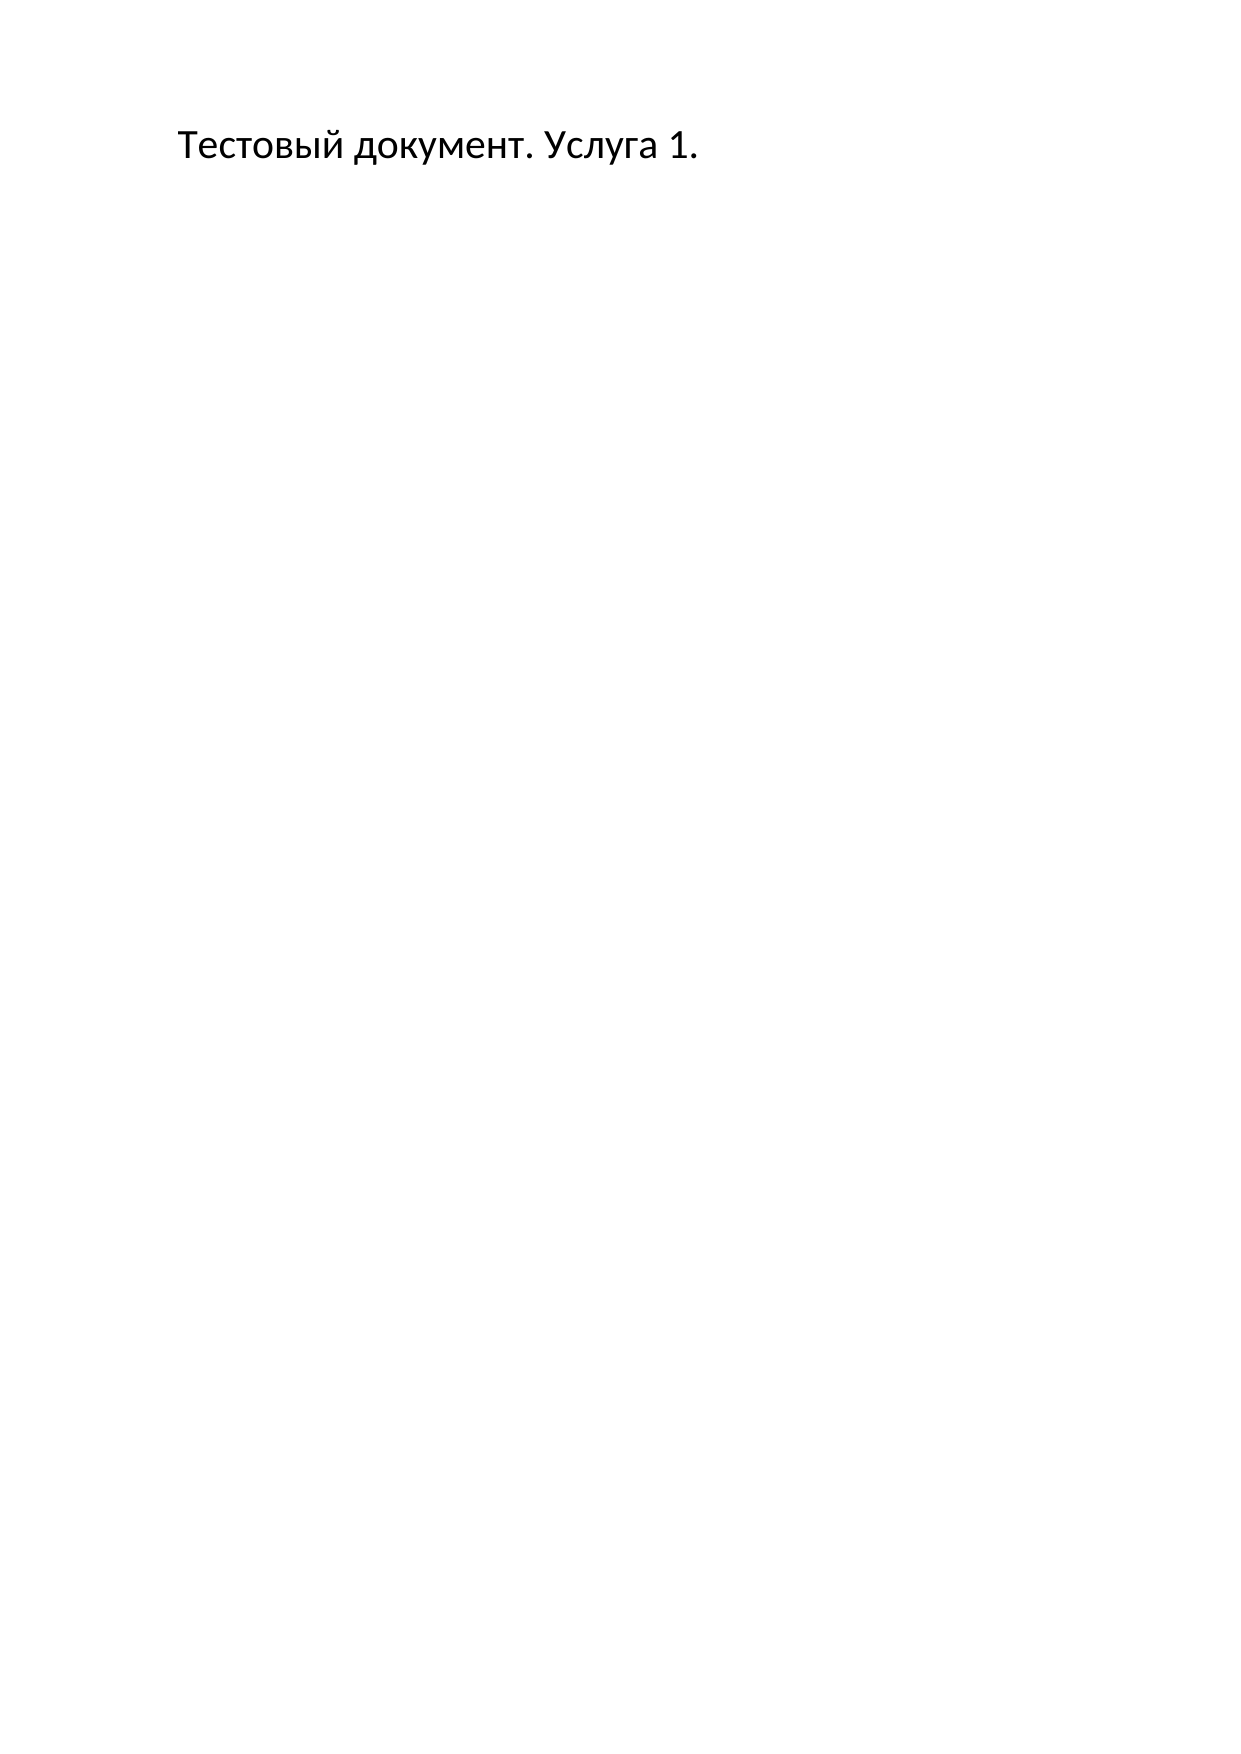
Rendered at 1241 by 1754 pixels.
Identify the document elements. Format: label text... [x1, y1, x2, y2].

text Тестовый документ. Услуга 1. [177, 118, 1152, 169]
